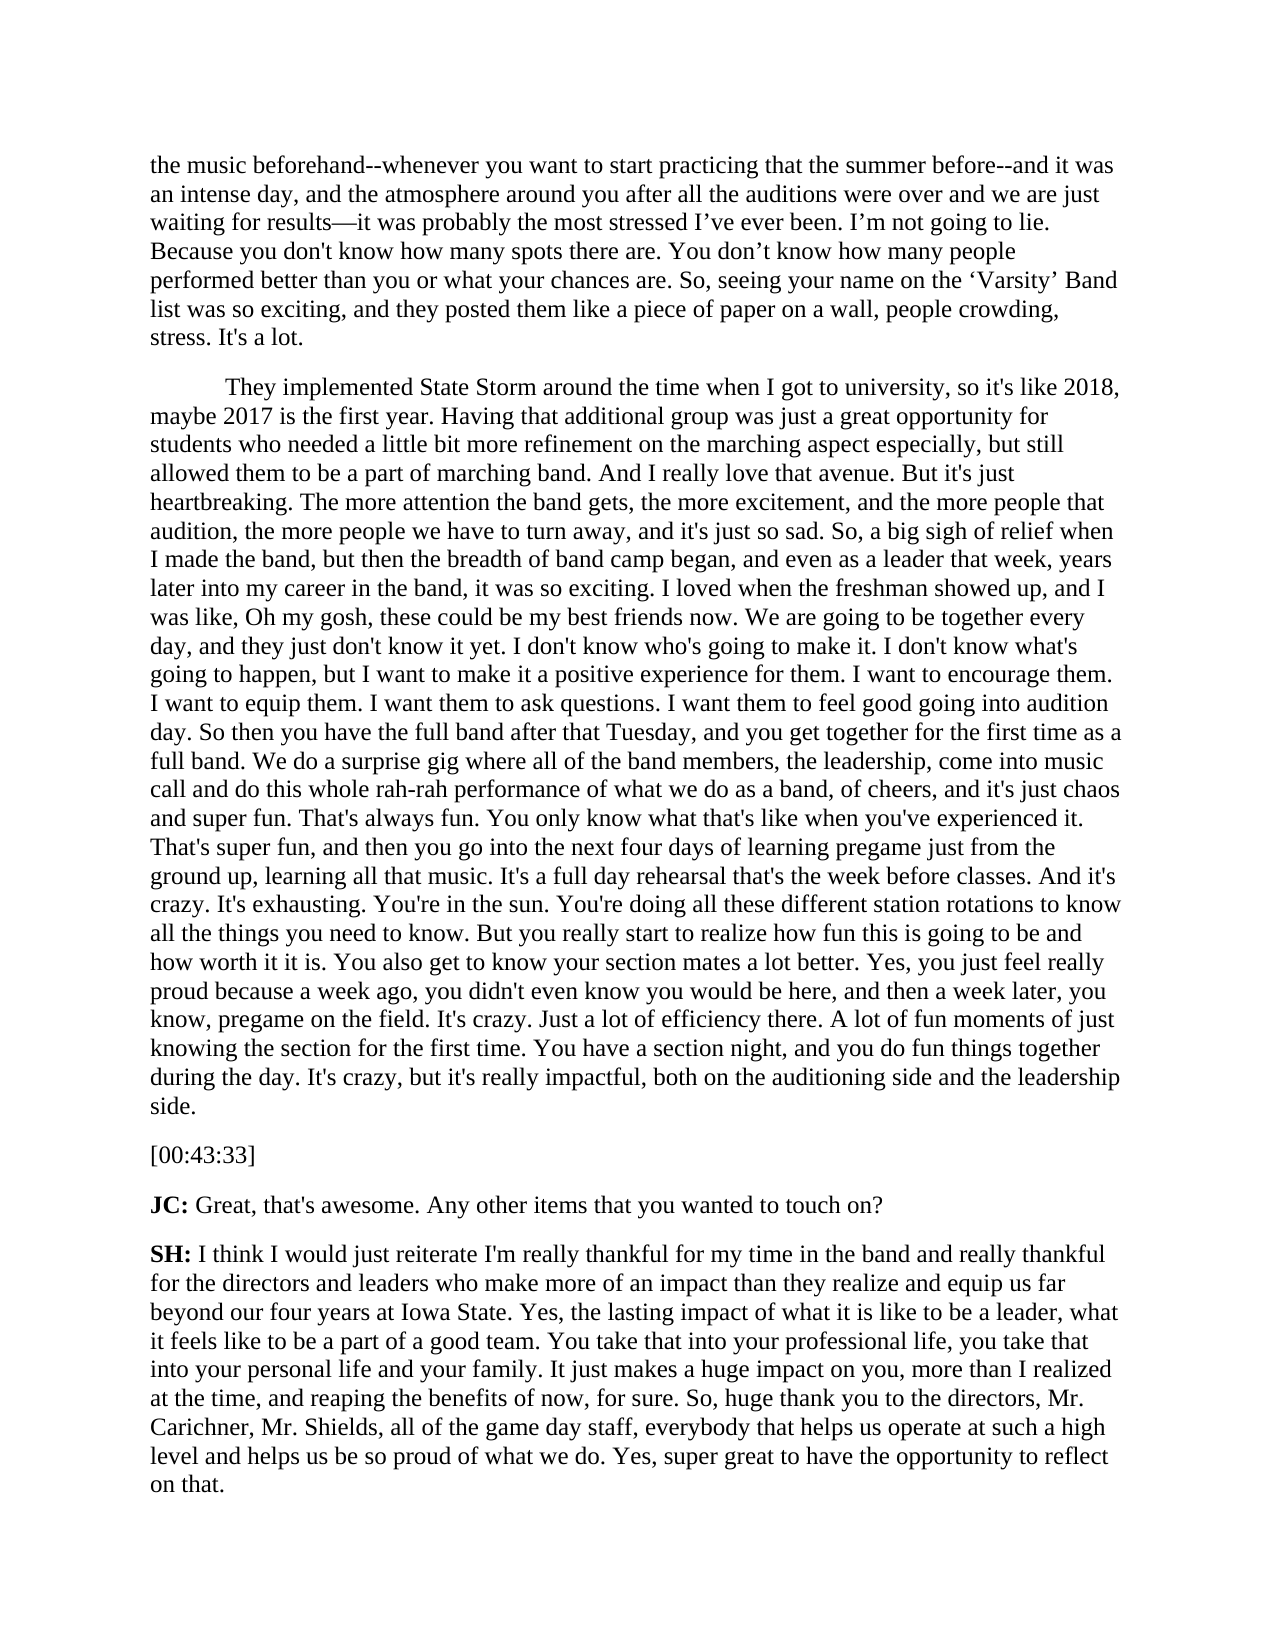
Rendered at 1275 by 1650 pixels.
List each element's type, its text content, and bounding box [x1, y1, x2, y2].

text SH: I think I would just reiterate I'm really thankful for my time in the band and really thankful for the directors and leaders who make more of an impact than they realize and equip us far beyond our four years at Iowa State. Yes, the lasting impact of what it is like to be a leader, what it feels like to be a part of a good team. You take that into your professional life, you take that into your personal life and your family. It just makes a huge impact on you, more than I realized at the time, and reaping the benefits of now, for sure. So, huge thank you to the directors, Mr. Carichner, Mr. Shields, all of the game day staff, everybody that helps us operate at such a high level and helps us be so proud of what we do. Yes, super great to have the opportunity to reflect on that. [150, 1239, 1125, 1498]
text [00:43:33] [150, 1140, 1125, 1169]
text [150, 150, 1125, 351]
text JC: Great, that's awesome. Any other items that you wanted to touch on? [150, 1190, 1125, 1219]
text They implemented State Storm around the time when I got to university, so it's like 2018, maybe 2017 is the first year. Having that additional group was just a great opportunity for students who needed a little bit more refinement on the marching aspect especially, but still allowed them to be a part of marching band. And I really love that avenue. But it's just heartbreaking. The more attention the band gets, the more excitement, and the more people that audition, the more people we have to turn away, and it's just so sad. So, a big sigh of relief when I made the band, but then the breadth of band camp began, and even as a leader that week, years later into my career in the band, it was so exciting. I loved when the freshman showed up, and I was like, Oh my gosh, these could be my best friends now. We are going to be together every day, and they just don't know it yet. I don't know who's going to make it. I don't know what's going to happen, but I want to make it a positive experience for them. I want to encourage them. I want to equip them. I want them to ask questions. I want them to feel good going into audition day. So then you have the full band after that Tuesday, and you get together for the first time as a full band. We do a surprise gig where all of the band members, the leadership, come into music call and do this whole rah-rah performance of what we do as a band, of cheers, and it's just chaos and super fun. That's always fun. You only know what that's like when you've experienced it. That's super fun, and then you go into the next four days of learning pregame just from the ground up, learning all that music. It's a full day rehearsal that's the week before classes. And it's crazy. It's exhausting. You're in the sun. You're doing all these different station rotations to know all the things you need to know. But you really start to realize how fun this is going to be and how worth it it is. You also get to know your section mates a lot better. Yes, you just feel really proud because a week ago, you didn't even know you would be here, and then a week later, you know, pregame on the field. It's crazy. Just a lot of efficiency there. A lot of fun moments of just knowing the section for the first time. You have a section night, and you do fun things together during the day. It's crazy, but it's really impactful, both on the auditioning side and the leadership side. [150, 372, 1125, 1119]
